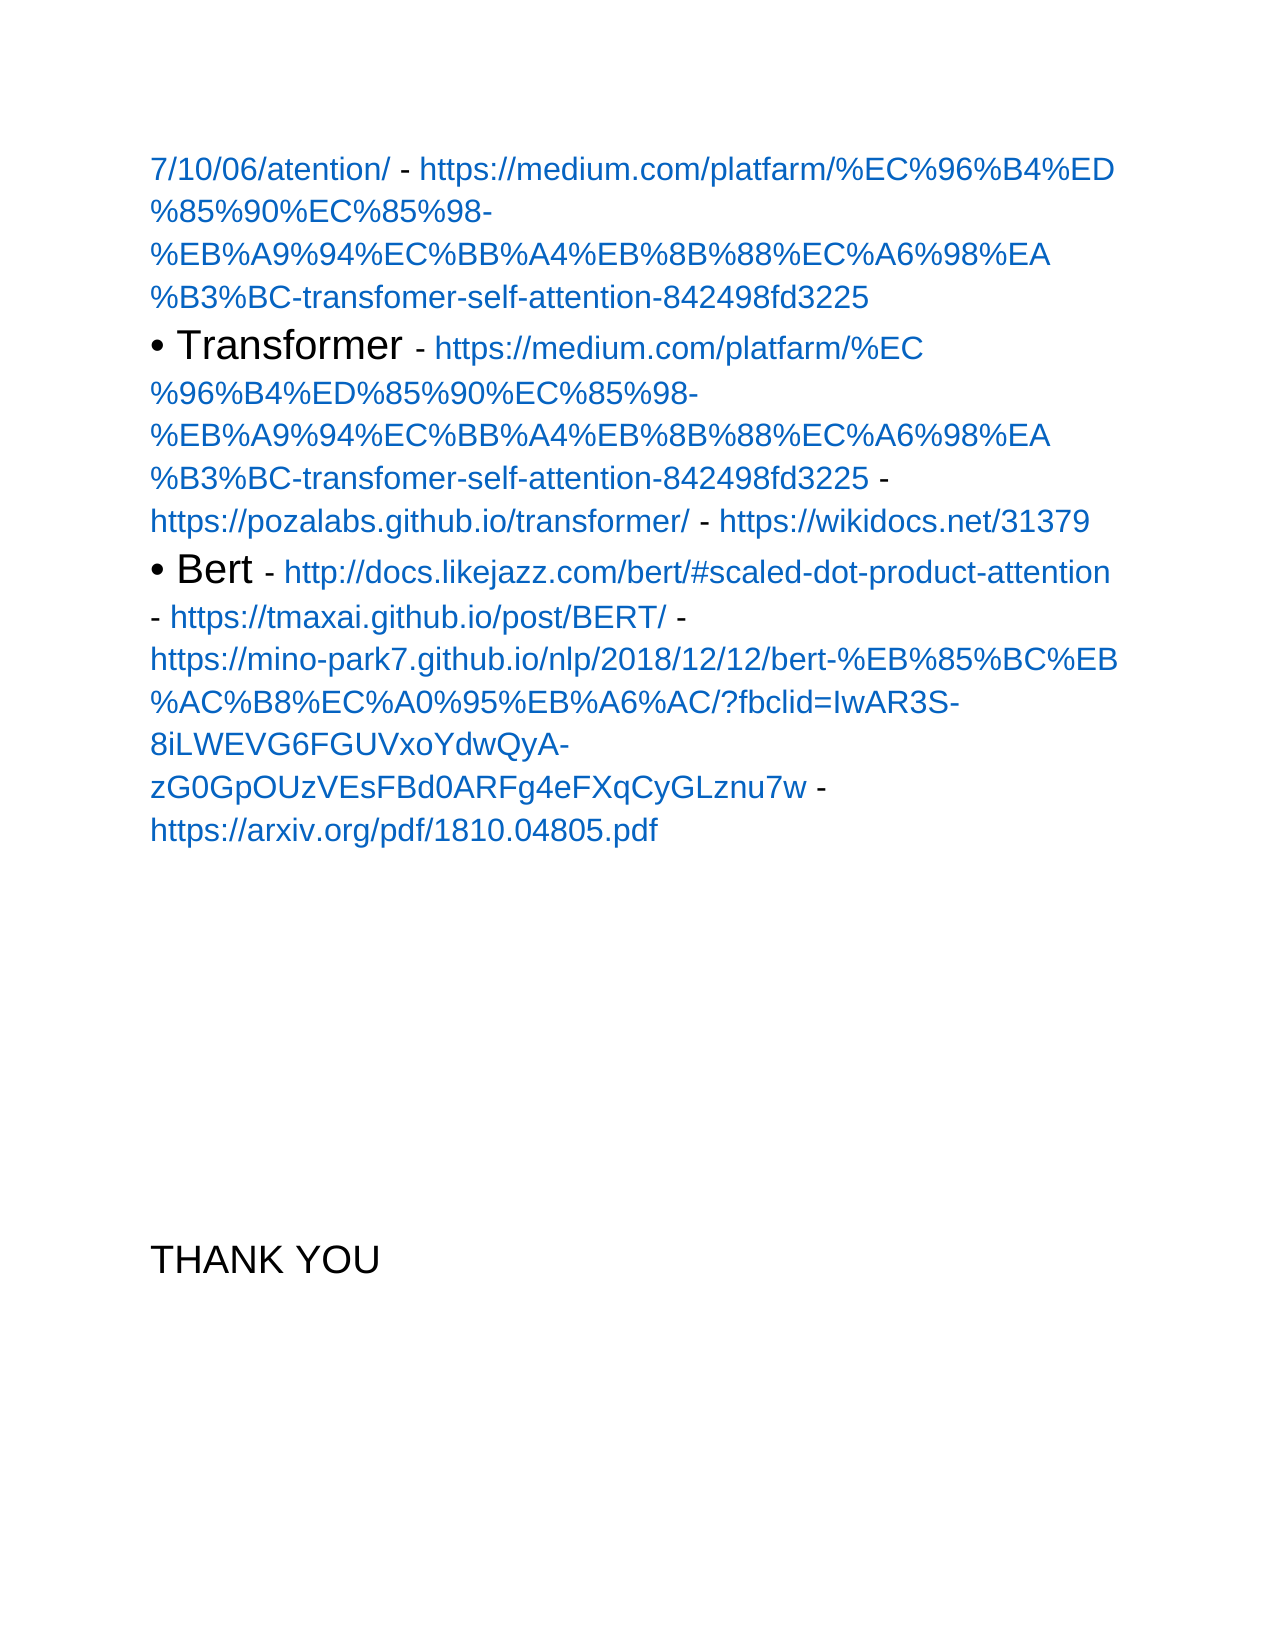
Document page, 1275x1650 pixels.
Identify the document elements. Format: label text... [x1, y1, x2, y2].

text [150, 150, 1125, 230]
text %EB%A9%94%EC%BB%A4%EB%8B%88%EC%A6%98%EA%B3%BC-transfomer-self-attention-842498fd3225 - https://pozalabs.github.io/transformer/ - https://wikidocs.net/31379 [150, 416, 1125, 539]
text 8iLWEVG6FGUVxoYdwQyA-zG0GpOUzVEsFBd0ARFg4eFXqCyGLznu7w - https://arxiv.org/pdf/1810.04805.pdf [150, 726, 1125, 848]
text • Transformer - https://medium.com/platfarm/%EC%96%B4%ED%85%90%EC%85%98- [150, 320, 1125, 411]
text • Bert - http://docs.likejazz.com/bert/#scaled-dot-product-attention - https://tmaxai.github.io/post/BERT/ - https://mino-park7.github.io/nlp/2018/12/12/bert-%EB%85%BC%EB%AC%B8%EC%A0%95%EB%A6%AC/?fbclid=IwAR3S- [150, 544, 1125, 720]
text THANK YOU [150, 1237, 1125, 1282]
text %EB%A9%94%EC%BB%A4%EB%8B%88%EC%A6%98%EA%B3%BC-transfomer-self-attention-842498fd3225 [150, 235, 1125, 315]
